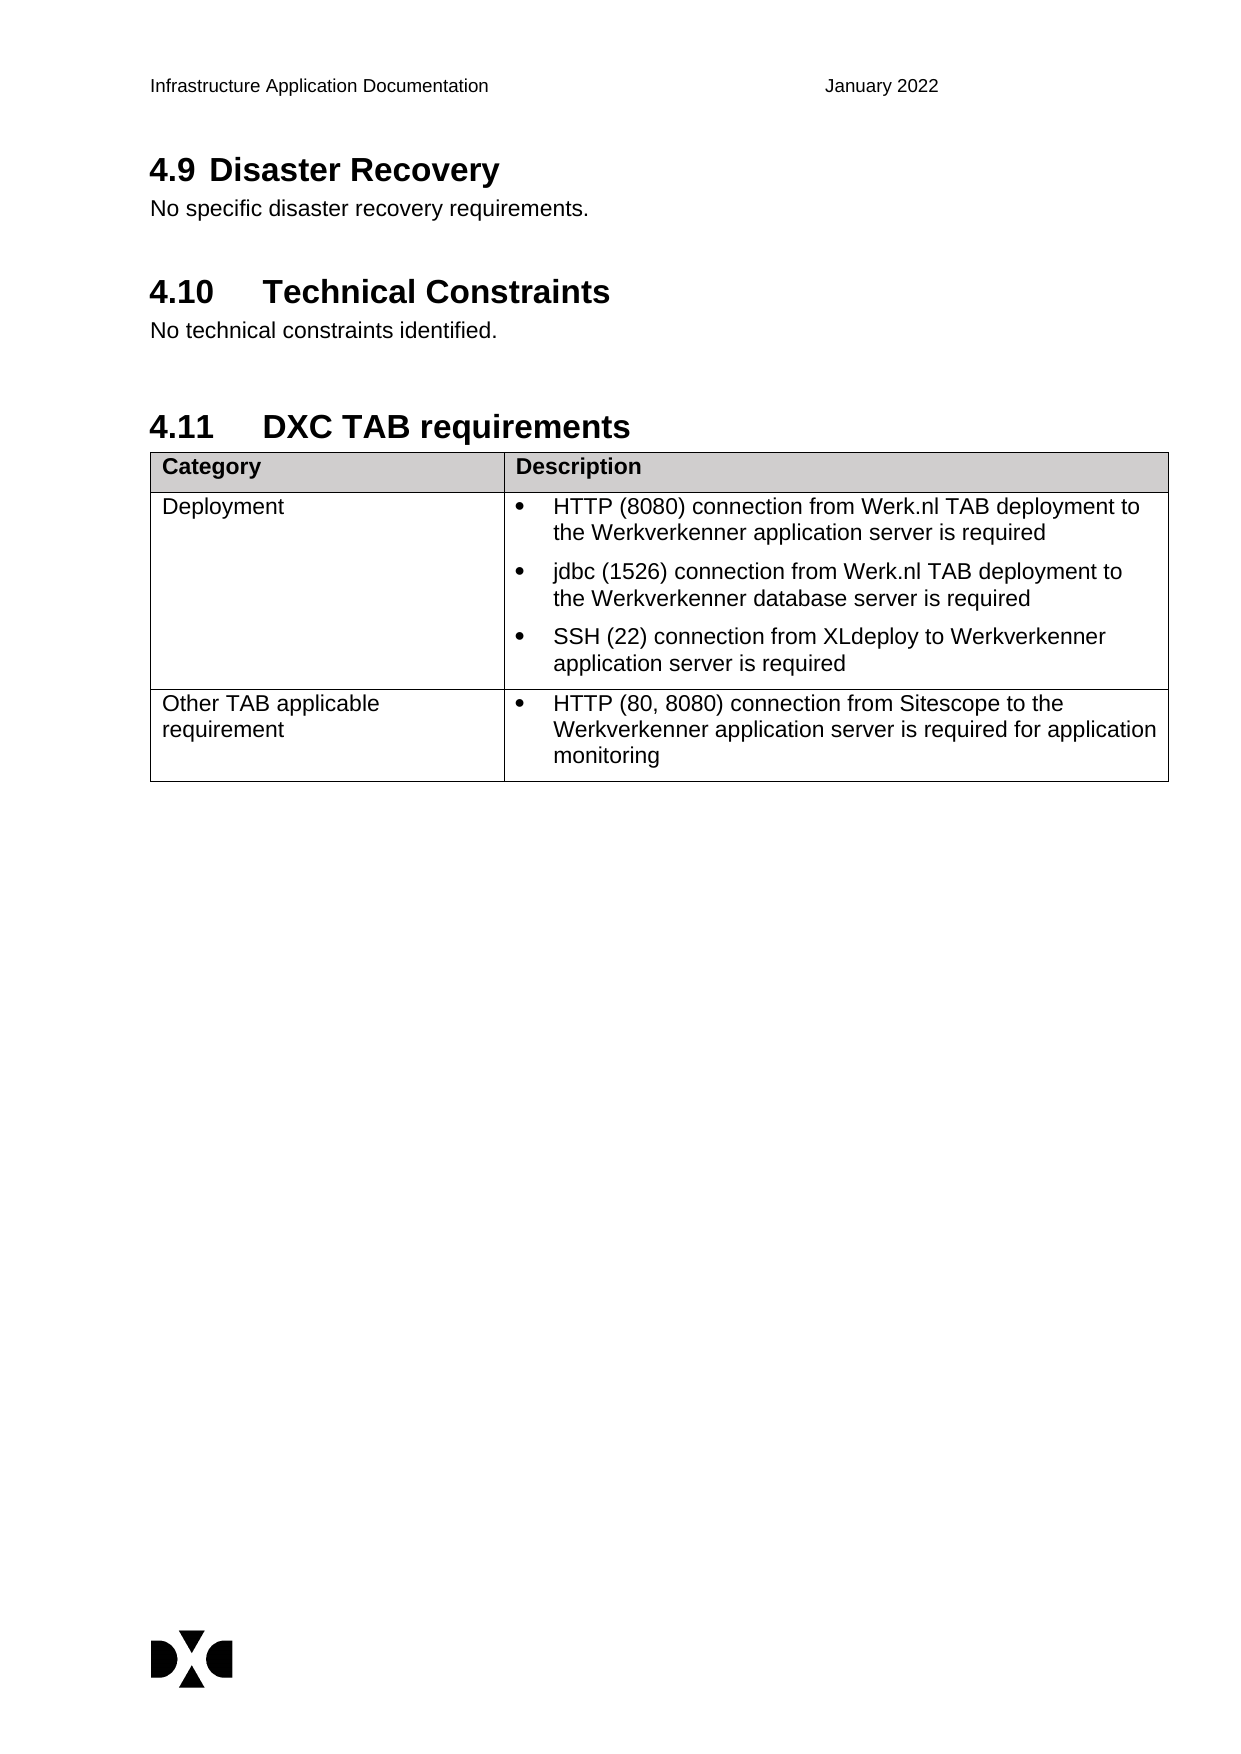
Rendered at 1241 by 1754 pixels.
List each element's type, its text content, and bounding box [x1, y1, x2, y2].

table_header Category [151, 453, 504, 492]
table_cell HTTP (80, 8080) connection from Sitescope to the Werkverkenner application server is required for application monitoring [505, 690, 1168, 781]
table_cell HTTP (8080) connection from Werk.nl TAB deployment to the Werkverkenner application server is required jdbc (1526) connection from Werk.nl TAB deployment to the Werkverkenner database server is required SSH (22) connection from XLdeploy to Werkverkenner application server is required [505, 493, 1168, 688]
table_cell Other TAB applicable requirement [151, 690, 504, 781]
subtitle Technical Constraints [149, 272, 1090, 311]
subtitle Disaster Recovery [149, 150, 1090, 188]
table_header Description [505, 453, 1168, 492]
subtitle DXC TAB requirements [149, 407, 1090, 446]
picture [150, 1630, 233, 1688]
text No specific disaster recovery requirements. [150, 195, 1090, 221]
table_cell Deployment [151, 493, 504, 688]
text No technical constraints identified. [150, 317, 1090, 343]
